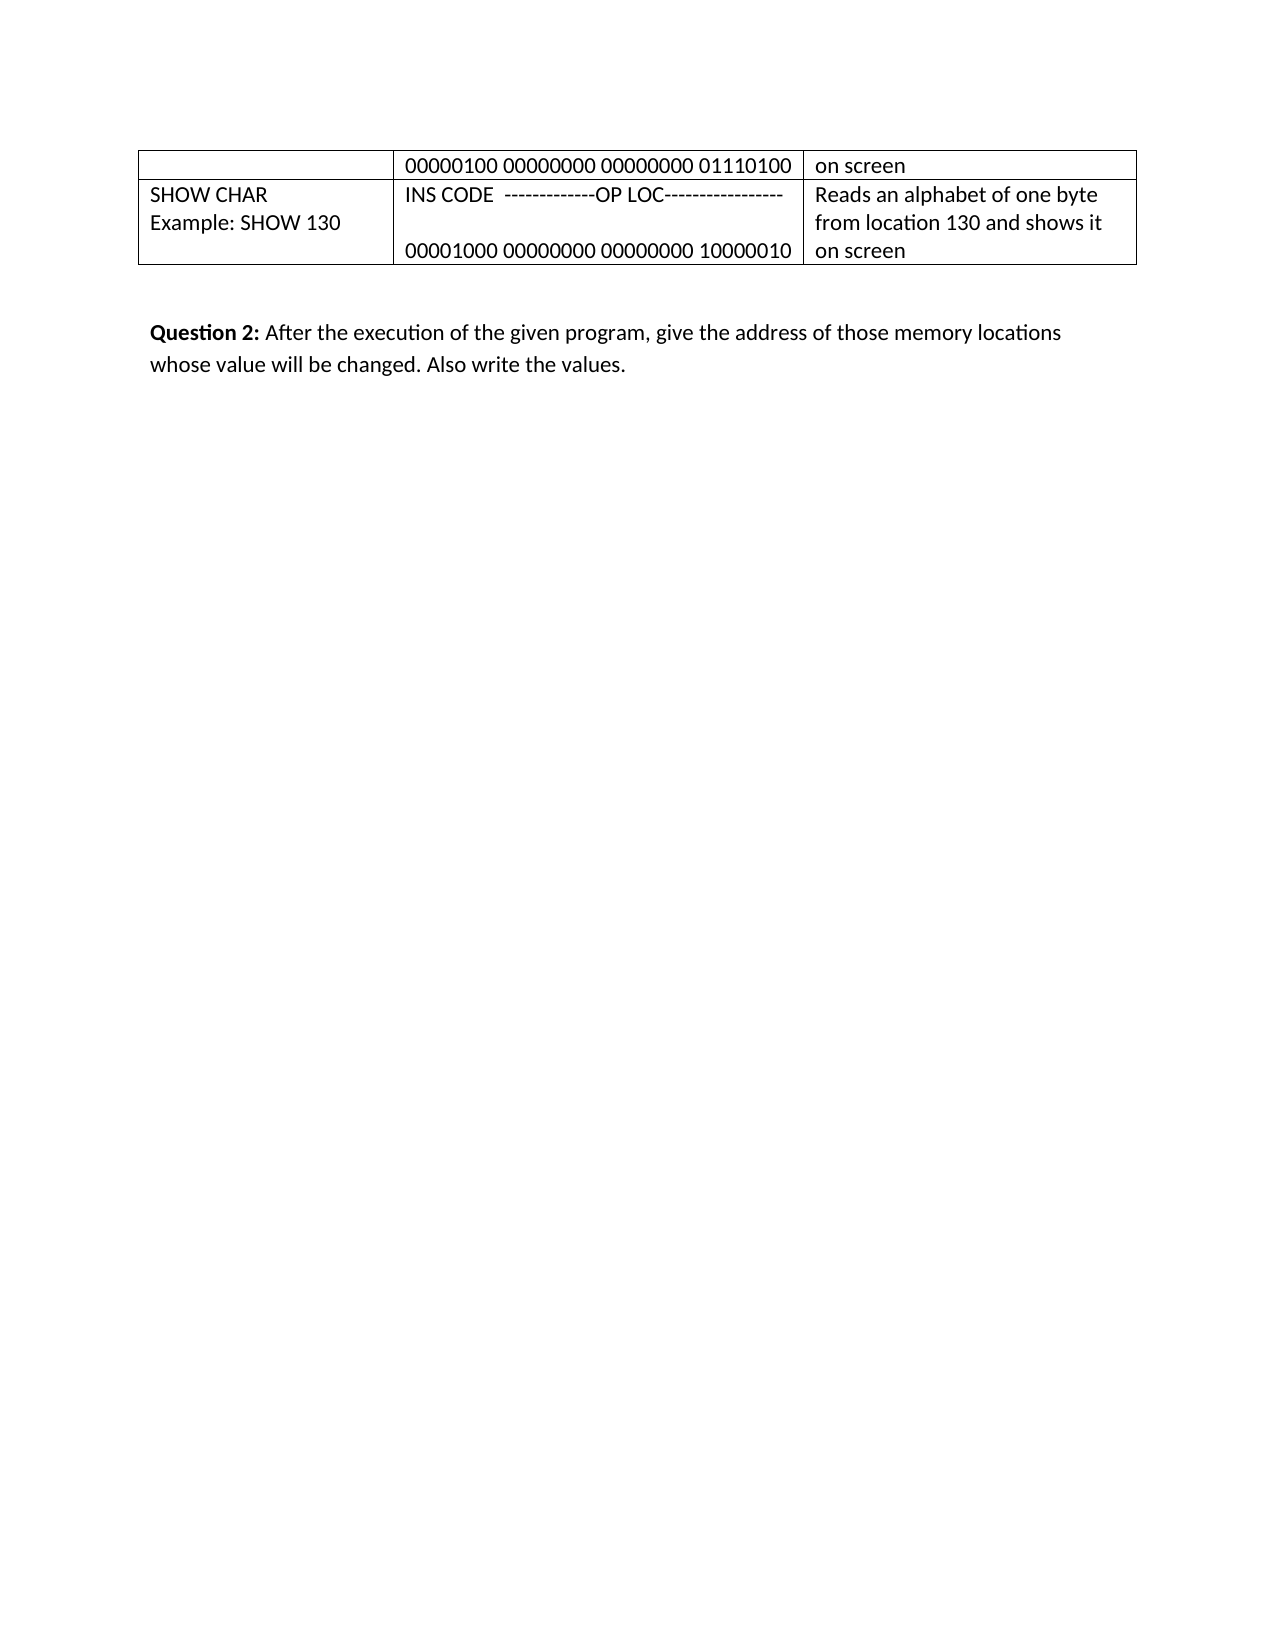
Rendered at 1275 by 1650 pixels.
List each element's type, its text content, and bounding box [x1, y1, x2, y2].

text Question 2: After the execution of the given program, give the address of those memory locations whose value will be changed. Also write the values. [150, 318, 1125, 378]
table_cell INS CODE -------------OP LOC----------------- 00001000 00000000 00000000 10000010 [394, 180, 803, 264]
table_cell SHOW CHAR Example: SHOW 130 [139, 180, 393, 264]
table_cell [394, 151, 803, 179]
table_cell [804, 151, 1136, 179]
table_cell Reads an alphabet of one byte from location 130 and shows it on screen [804, 180, 1136, 264]
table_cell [139, 151, 393, 179]
